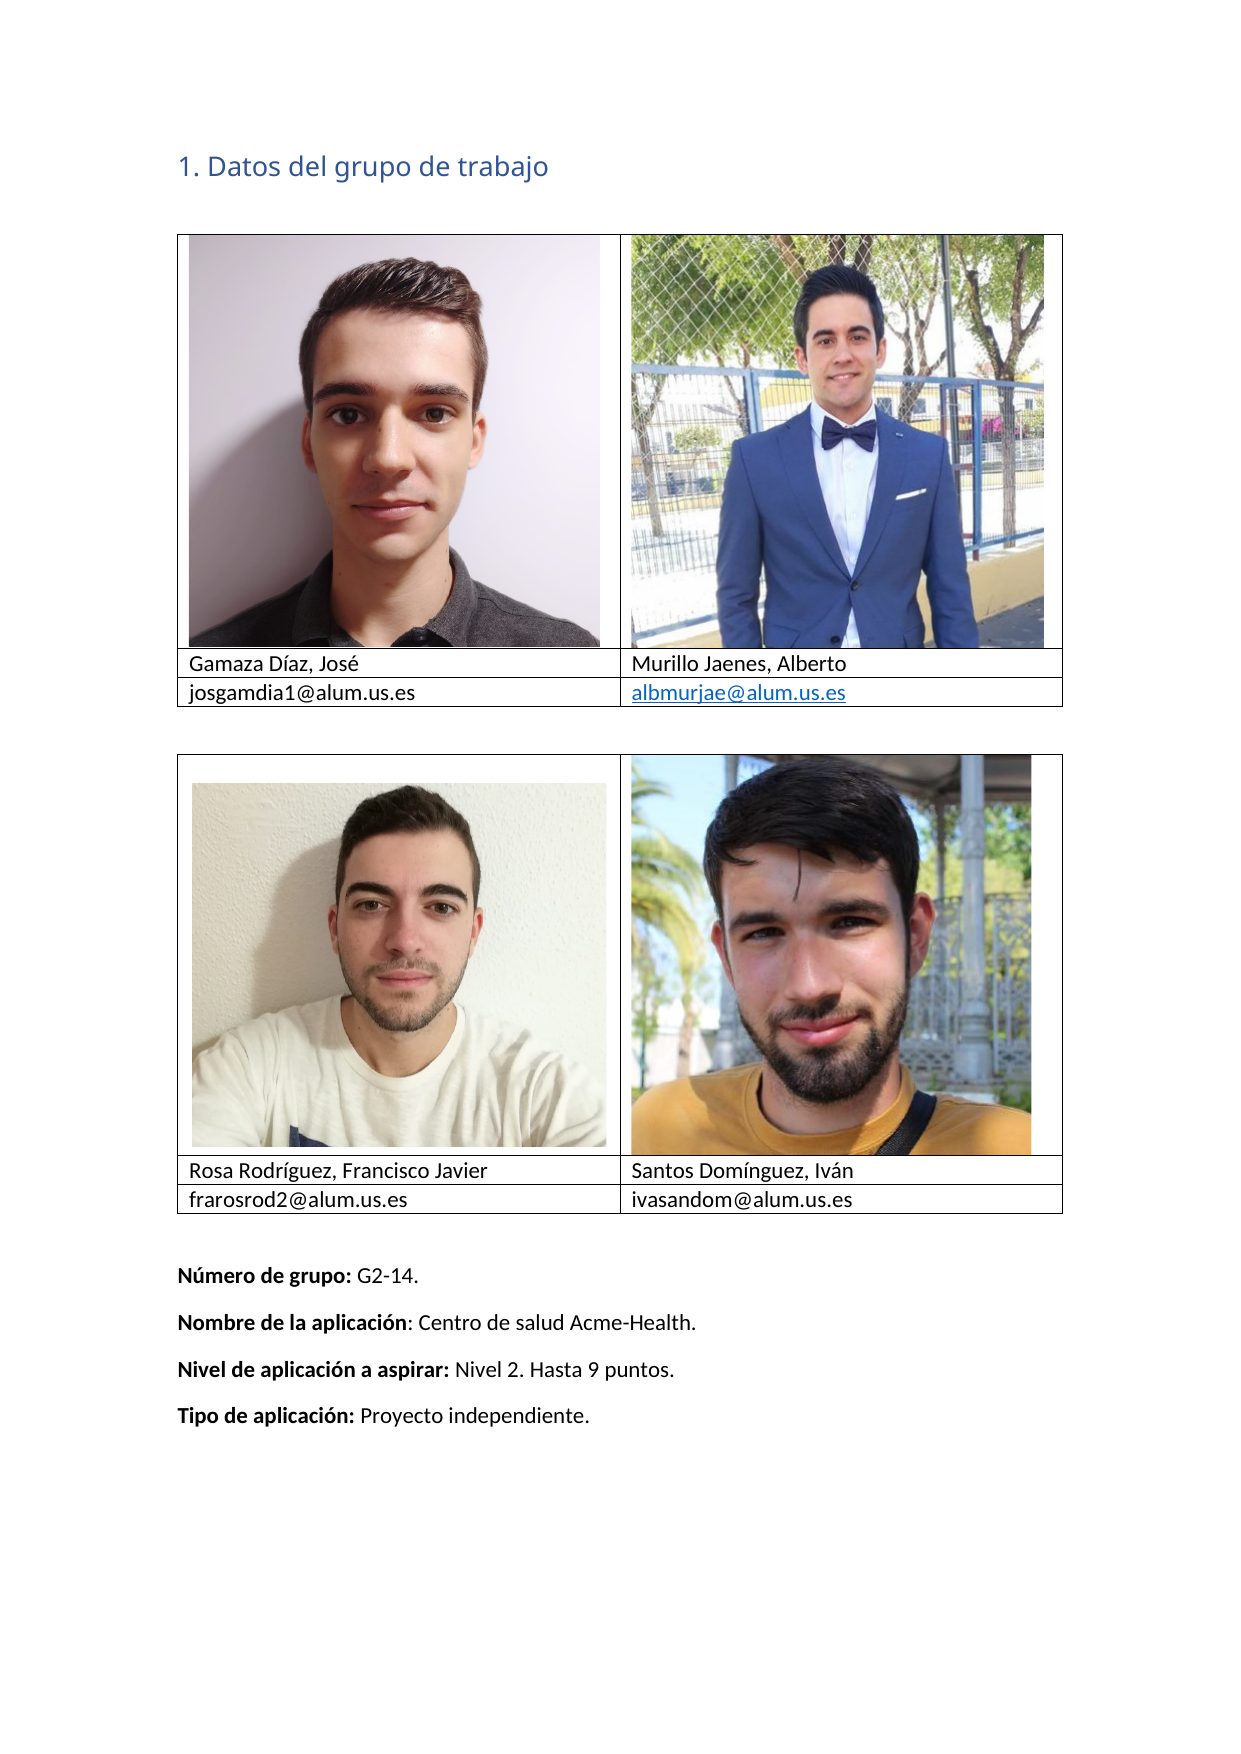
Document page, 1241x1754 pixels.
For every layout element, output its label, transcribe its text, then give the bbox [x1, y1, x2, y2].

table_header [178, 755, 620, 1155]
table_header [178, 235, 620, 648]
table_cell Rosa Rodríguez, Francisco Javier [178, 1156, 620, 1184]
picture [631, 755, 1032, 1155]
picture [631, 235, 1044, 648]
table_cell frarosrod2@alum.us.es [178, 1185, 620, 1213]
table_header [621, 755, 631, 1155]
table_cell albmurjae@alum.us.es [621, 678, 1062, 706]
text Tipo de aplicación: Proyecto independiente. [177, 1402, 1063, 1429]
text Número de grupo: G2-14. [177, 1261, 1063, 1289]
table_header [1044, 235, 1062, 648]
table_cell Murillo Jaenes, Alberto [621, 649, 1062, 677]
table_cell ivasandom@alum.us.es [621, 1185, 1062, 1213]
table_header [1032, 755, 1062, 1155]
table_cell josgamdia1@alum.us.es [178, 678, 620, 706]
table_cell Gamaza Díaz, José [178, 649, 620, 677]
table_cell Santos Domínguez, Iván [621, 1156, 1062, 1184]
picture [188, 235, 600, 647]
picture [190, 783, 607, 1149]
subtitle 1. Datos del grupo de trabajo [177, 148, 1063, 184]
table_header [621, 235, 631, 648]
text Nombre de la aplicación: Centro de salud Acme-Health. [177, 1308, 1063, 1336]
text Nivel de aplicación a aspirar: Nivel 2. Hasta 9 puntos. [177, 1355, 1063, 1383]
